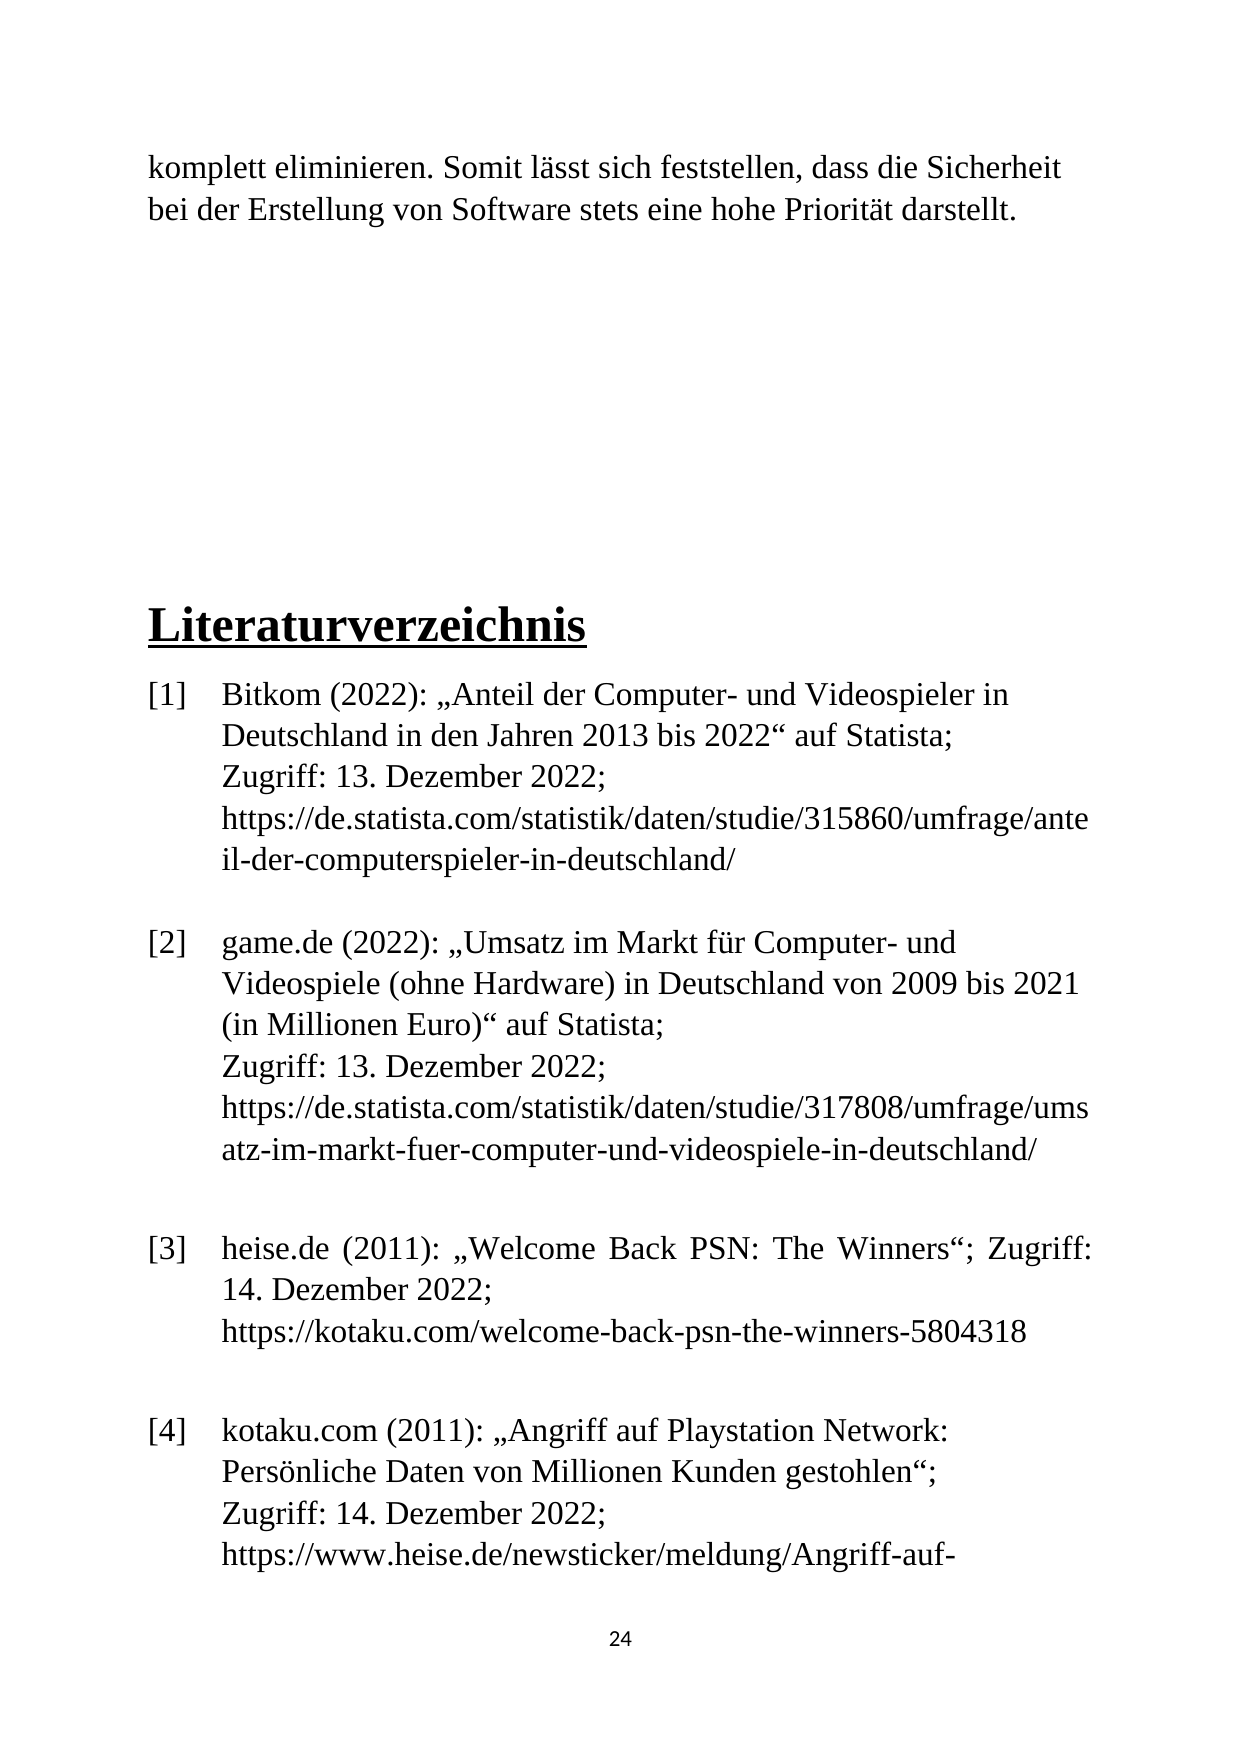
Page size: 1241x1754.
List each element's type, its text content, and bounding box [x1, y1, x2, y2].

text Literaturverzeichnis [148, 595, 1093, 653]
text [2] game.de (2022): „Umsatz im Markt für Computer- und Videospiele (ohne Hardware) in Deutschland von 2009 bis 2021 (in Millionen Euro)“ auf Statista; [148, 922, 1093, 1043]
text Zugriff: 13. Dezember 2022; https://de.statista.com/statistik/daten/studie/315860/umfrage/anteil-der-computerspieler-in-deutschland/ [221, 757, 1093, 878]
text Zugriff: 13. Dezember 2022; https://de.statista.com/statistik/daten/studie/317808/umfrage/umsatz-im-markt-fuer-computer-und-videospiele-in-deutschland/ [221, 1046, 1093, 1167]
text [1] Bitkom (2022): „Anteil der Computer- und Videospieler in Deutschland in den Jahren 2013 bis 2022“ auf Statista; [148, 674, 1093, 753]
text https://kotaku.com/welcome-back-psn-the-winners-5804318 [221, 1311, 1093, 1349]
text [4] kotaku.com (2011): „Angriff auf Playstation Network: Persönliche Daten von Millionen Kunden gestohlen“; [148, 1410, 1093, 1490]
text [3] heise.de (2011): „Welcome Back PSN: The Winners“; Zugriff: 14. Dezember 2022; [148, 1228, 1093, 1308]
